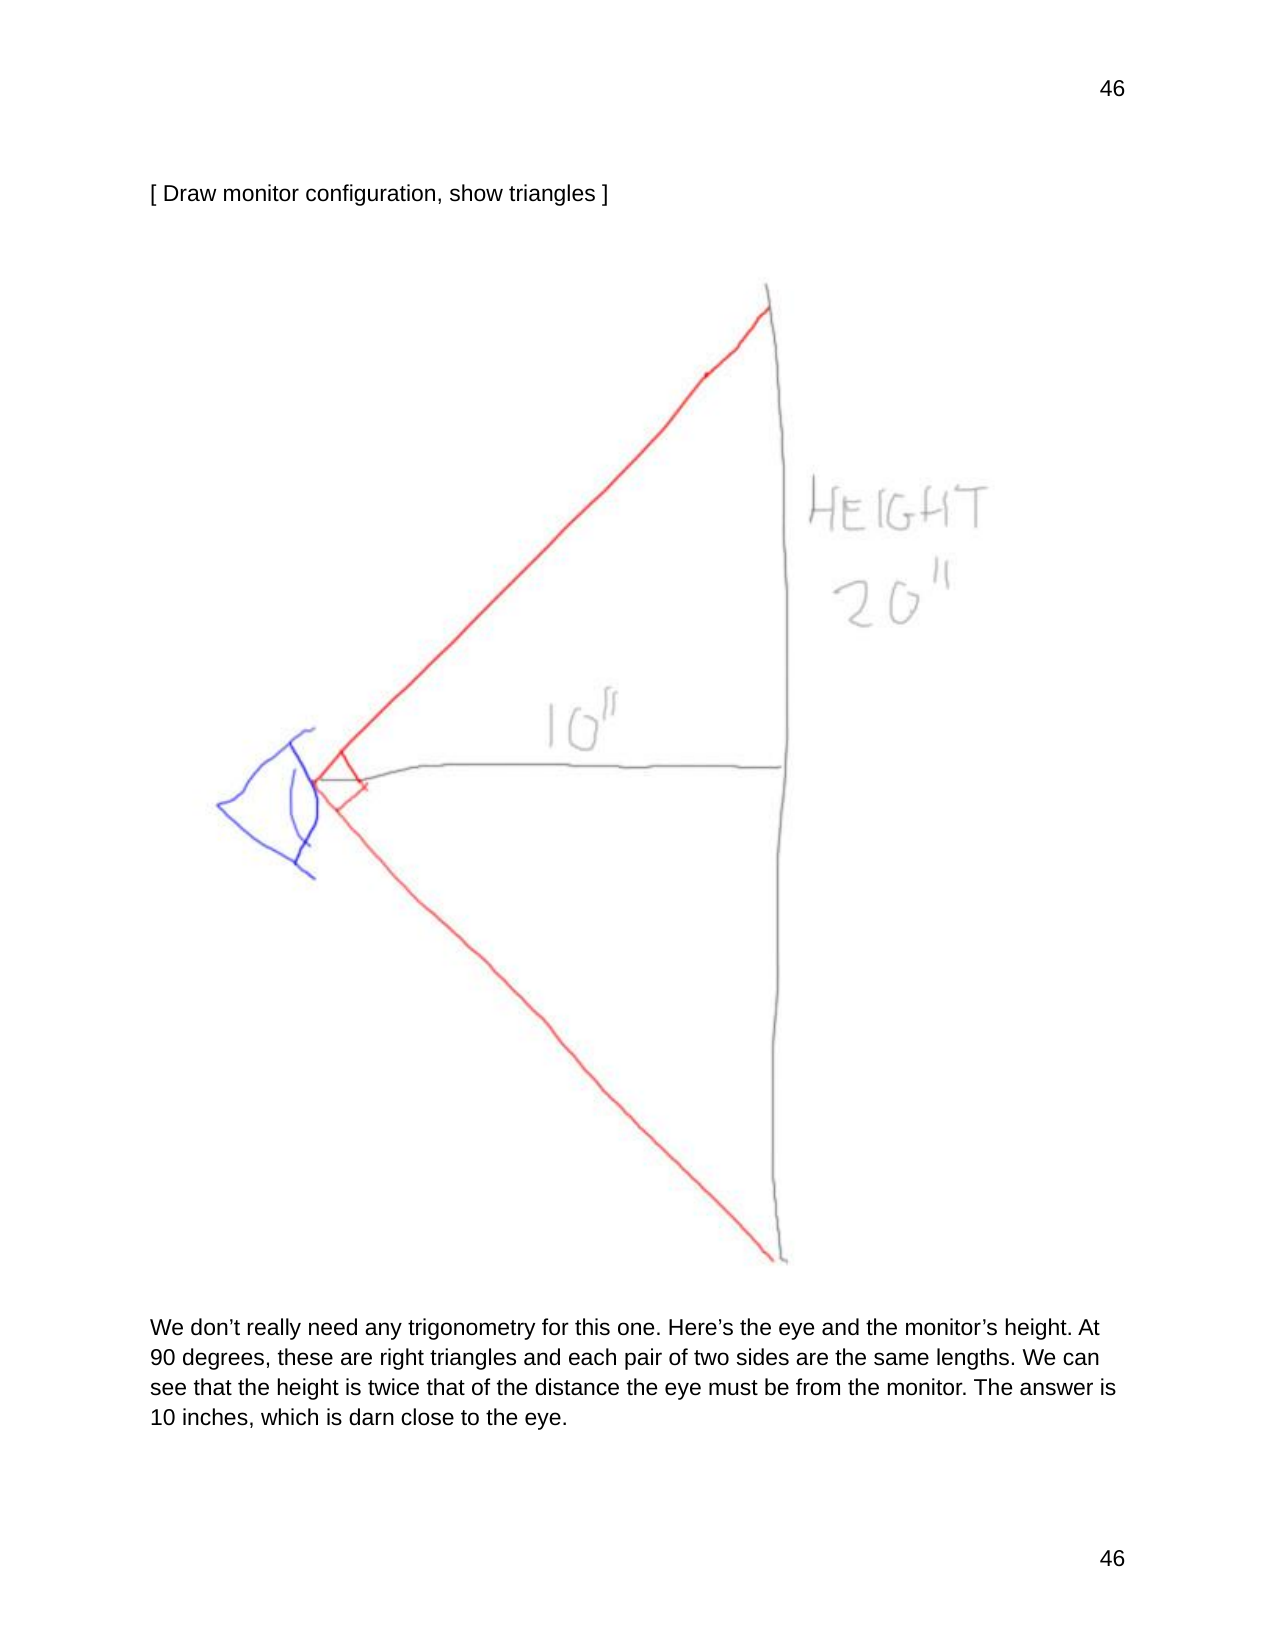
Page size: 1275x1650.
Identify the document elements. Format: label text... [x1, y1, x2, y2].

text We don’t really need any trigonometry for this one. Here’s the eye and the monitor’s height. At 90 degrees, these are right triangles and each pair of two sides are the same lengths. We can see that the height is twice that of the distance the eye must be from the monitor. The answer is 10 inches, which is darn close to the eye. [150, 1314, 1125, 1431]
text [ Draw monitor configuration, show triangles ] [150, 180, 1125, 207]
picture [168, 240, 1012, 1280]
